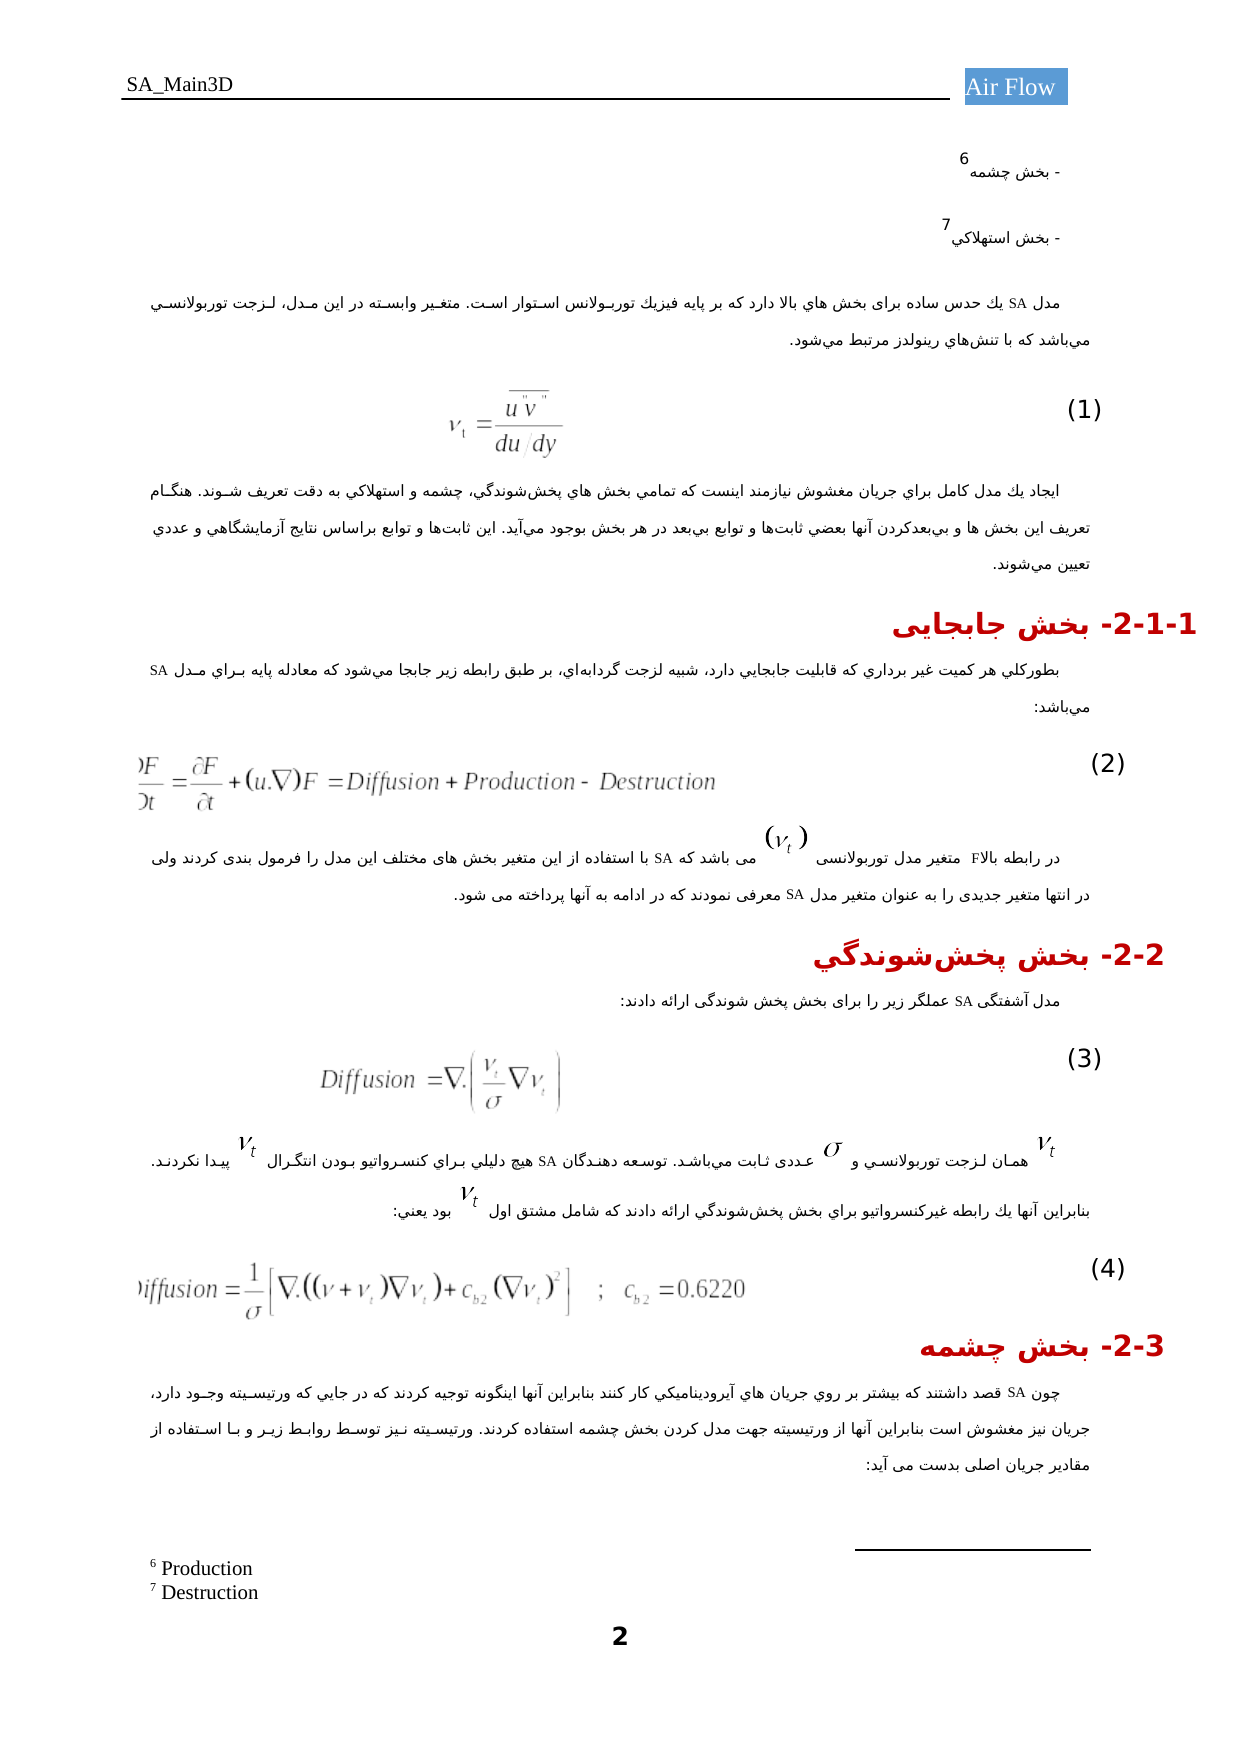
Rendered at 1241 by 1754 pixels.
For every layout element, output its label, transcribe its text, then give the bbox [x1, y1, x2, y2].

table_header [608, 1044, 1078, 1122]
table_header [139, 383, 608, 467]
text مدل SA يك حدس ساده برای بخش هاي بالا دارد كه بر پايه فيزيك توربولانس استوار است. متغير وابسته در این مدل، لزجت توربولانسي مي‌باشد كه با تنش‌هاي رينولدز مرتبط مي‌شود. [150, 281, 1090, 349]
subtitle بخش چشمه [150, 1329, 1090, 1363]
table_header [139, 1254, 790, 1329]
text بطوركلي هر كميت غير برداري كه قابليت جابجايي دارد، شبیه لزجت گردابه‌اي، بر طبق رابطه زير جابجا مي‌شود كه معادله پايه براي مدل‌ SA مي‌باشد: [150, 648, 1090, 716]
table_header [762, 750, 1101, 818]
text - بخش استهلاكي [150, 215, 1090, 247]
text - بخش چشمه [150, 150, 1090, 182]
text ايجاد يك مدل كامل براي جريان مغشوش نيازمند اينست كه تمامي بخش هاي پخش‌شوندگي، چشمه و استهلاكي به دقت تعريف شوند. هنگام تعريف اين بخش ها و بي‌بعدكردن آنها بعضي ثابت‌ها و توابع بي‌بعد در هر بخش بوجود مي‌آيد. اين ثابت‌ها و توابع براساس نتايج آزمايشگاهي و عددي تعيين مي‌شوند. [150, 469, 1090, 573]
text در رابطه بالاF متغیر مدل توربولانسی می باشد که SA با استفاده از این متغیر بخش های مختلف این مدل را فرمول بندی کردند ولی در انتها متغیر جدیدی را به عنوان متغیر مدل SA معرفی نمودند که در ادامه به آنها پرداخته می شود. [150, 821, 1090, 904]
text مدل آشفتگی SA عملگر زیر را برای بخش پخش شوندگی ارائه دادند: [150, 979, 1090, 1010]
table_header [790, 1254, 1101, 1329]
text چون SA قصد داشتند كه بيشتر بر روي جريان هاي آيروديناميكي كار كنند بنابراين آنها اينگونه توجيه كردند كه در جايي كه ورتيسيته وجود دارد، جريان نيز مغشوش است بنابراين ‌آنها از ورتيسيته جهت مدل کردن بخش چشمه استفاده كردند. ورتیسیته نیز توسط روابط زیر و با استفاده از مقادیر جریان اصلی بدست می آید: [150, 1370, 1090, 1474]
subtitle بخش پخش‌شوندگي [150, 938, 1090, 972]
subtitle بخش جابجایی [150, 607, 1090, 641]
text همان لزجت توربولانسي و عددی ثابت مي‌باشد. توسعه دهندگان SA هيچ دليلي براي كنسرواتيو بودن انتگرال پیدا نکردند. بنابراين ‌آنها يك رابطه غيركنسرواتيو براي بخش پخش‌شوندگي ارائه دادند كه شامل مشتق اول بود يعني: [150, 1124, 1090, 1220]
table_header [139, 750, 762, 818]
table_header [608, 383, 1078, 467]
table_header [139, 1044, 608, 1122]
